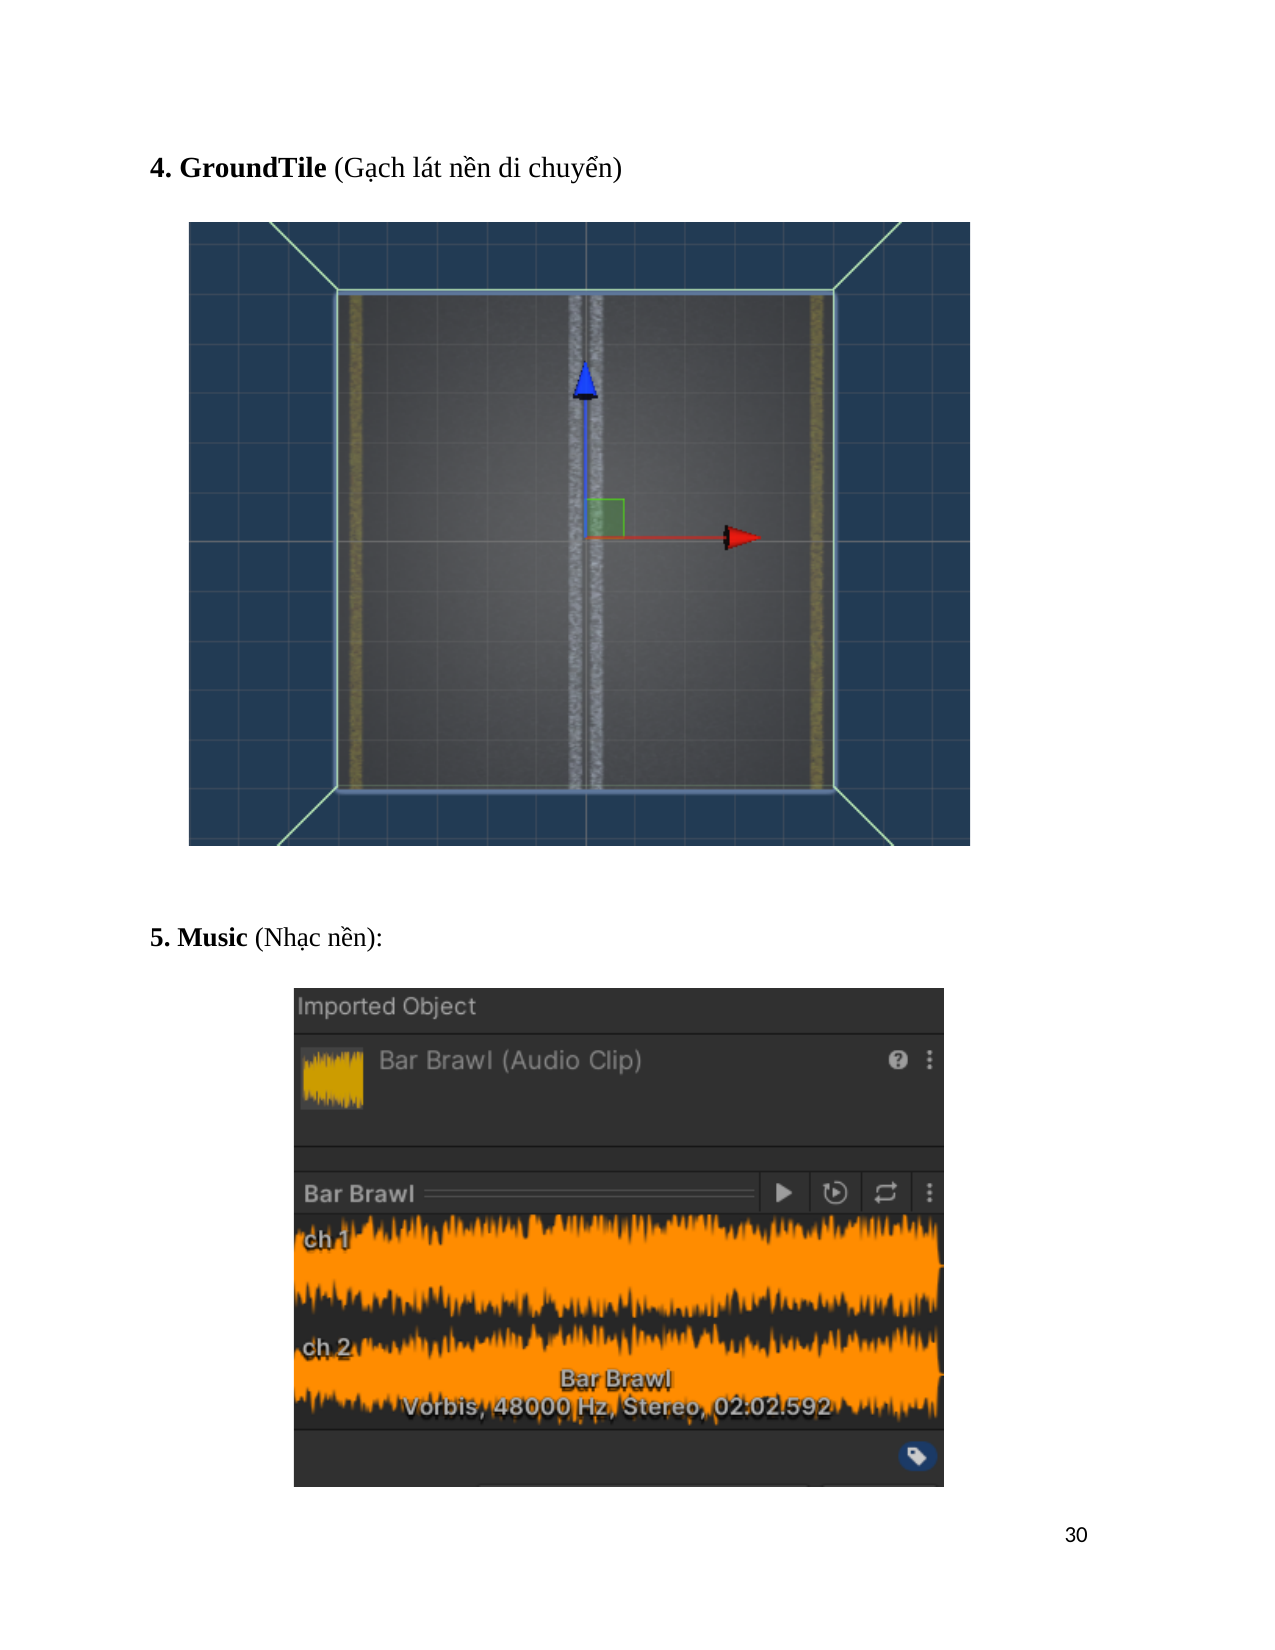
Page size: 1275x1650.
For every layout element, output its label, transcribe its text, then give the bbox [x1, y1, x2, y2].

list Music (Nhạc nền): [150, 921, 1009, 952]
list 4. GroundTile (Gạch lát nền di chuyển) [150, 150, 1009, 183]
picture [188, 222, 970, 846]
picture [293, 988, 944, 1487]
